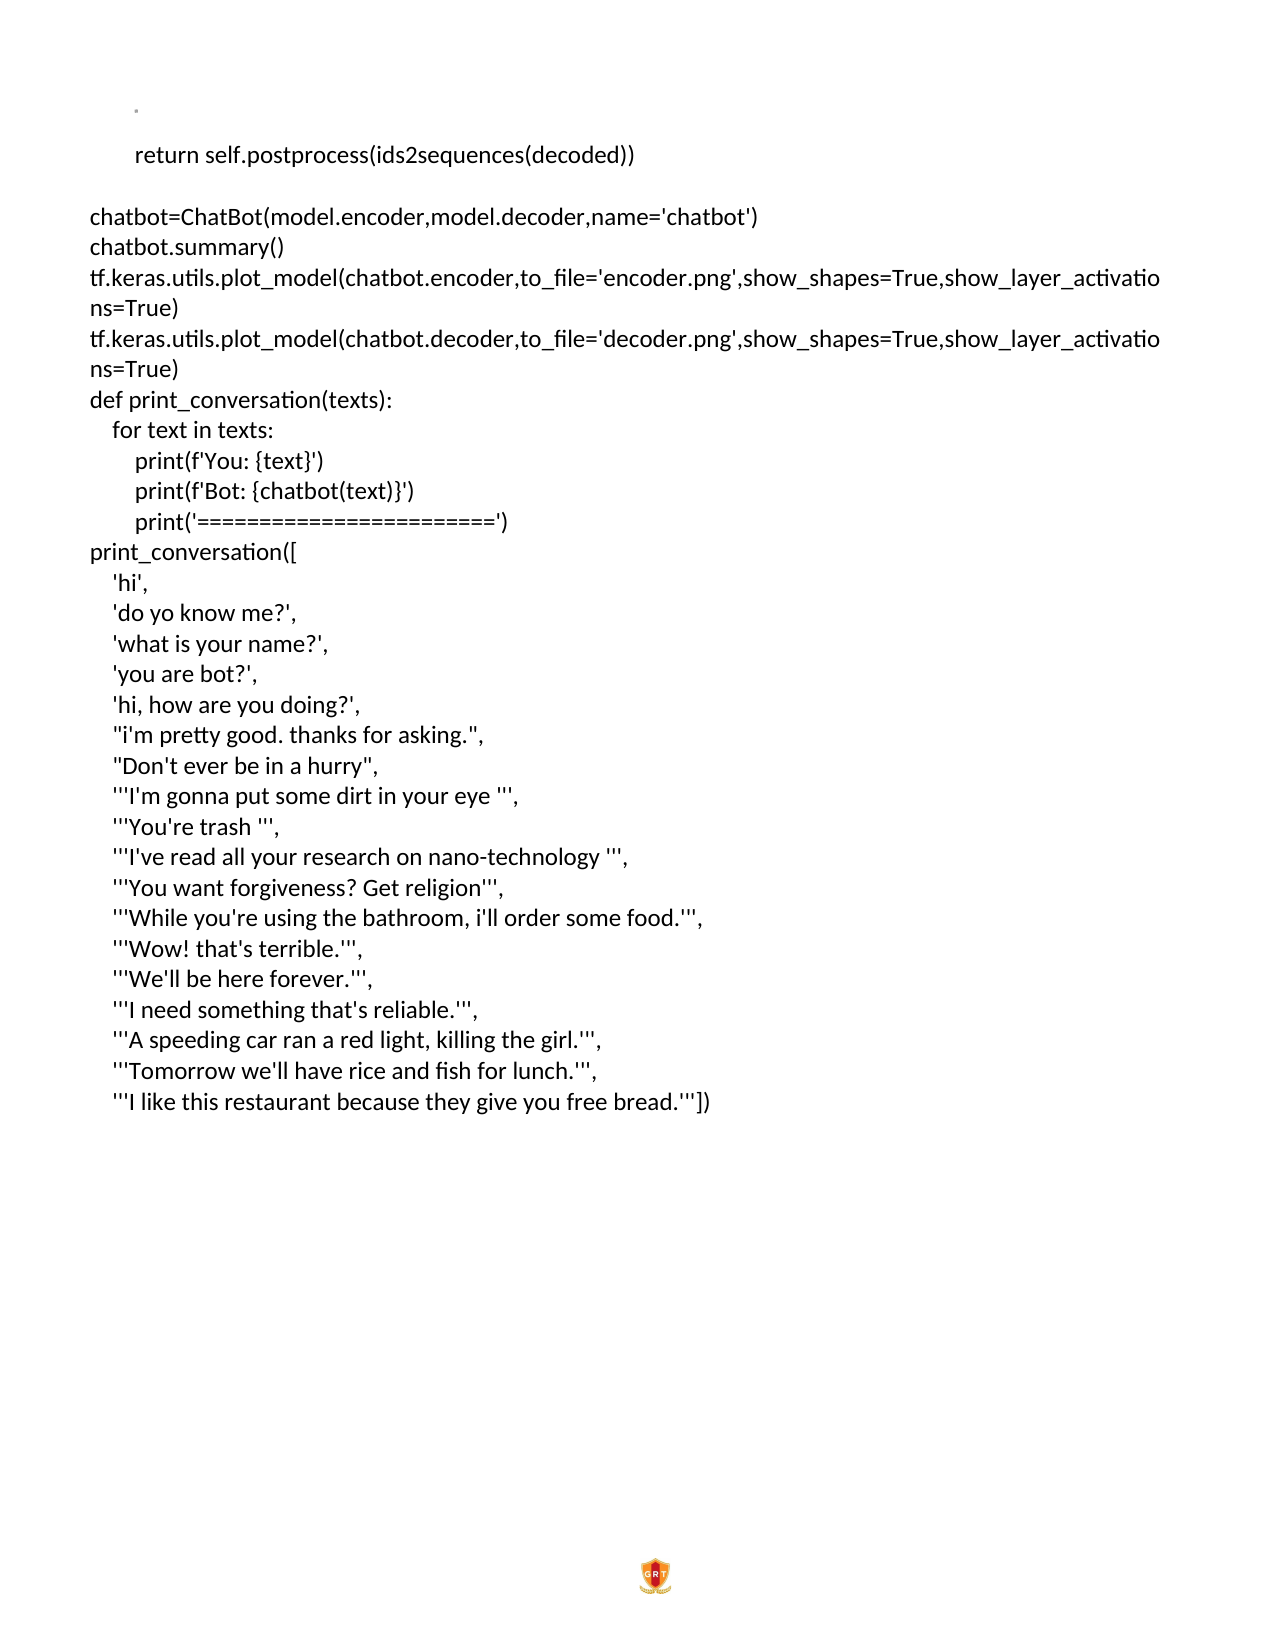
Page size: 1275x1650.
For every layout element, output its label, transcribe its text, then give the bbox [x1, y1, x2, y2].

text '''We'll be here forever.''', [89, 964, 1171, 994]
text 'hi, how are you doing?', [89, 689, 1171, 719]
text '''Wow! that's terrible.''', [89, 933, 1171, 964]
text chatbot.summary() [89, 231, 1171, 262]
text "Don't ever be in a hurry", [89, 750, 1171, 781]
text print(f'Bot: {chatbot(text)}') [89, 475, 1171, 506]
text '''Tomorrow we'll have rice and fish for lunch.''', [89, 1055, 1171, 1086]
text '''I'm gonna put some dirt in your eye ''', [89, 781, 1171, 811]
text tf.keras.utils.plot_model(chatbot.decoder,to_file='decoder.png',show_shapes=True,show_layer_activations=True) [89, 323, 1171, 384]
text print(f'You: {text}') [89, 445, 1171, 475]
text print('========================') [89, 506, 1171, 536]
text return self.postprocess(ids2sequences(decoded)) [89, 139, 1171, 170]
text '''You want forgiveness? Get religion''', [89, 872, 1171, 903]
text '''You're trash ''', [89, 811, 1171, 842]
text tf.keras.utils.plot_model(chatbot.encoder,to_file='encoder.png',show_shapes=True,show_layer_activations=True) [89, 262, 1171, 323]
text '''I like this restaurant because they give you free bread.''']) [89, 1086, 1171, 1116]
text 'do yo know me?', [89, 597, 1171, 628]
text '''I've read all your research on nano-technology ''', [89, 842, 1171, 872]
text print_conversation([ [89, 536, 1171, 567]
text "i'm pretty good. thanks for asking.", [89, 719, 1171, 750]
text '''While you're using the bathroom, i'll order some food.''', [89, 903, 1171, 933]
text 'what is your name?', [89, 628, 1171, 658]
text chatbot=ChatBot(model.encoder,model.decoder,name='chatbot') [89, 201, 1171, 231]
text 'hi', [89, 567, 1171, 597]
text '''I need something that's reliable.''', [89, 994, 1171, 1025]
picture [639, 1558, 672, 1594]
text 'you are bot?', [89, 658, 1171, 689]
text '''A speeding car ran a red light, killing the girl.''', [89, 1025, 1171, 1055]
text for text in texts: [89, 414, 1171, 445]
text def print_conversation(texts): [89, 384, 1171, 414]
